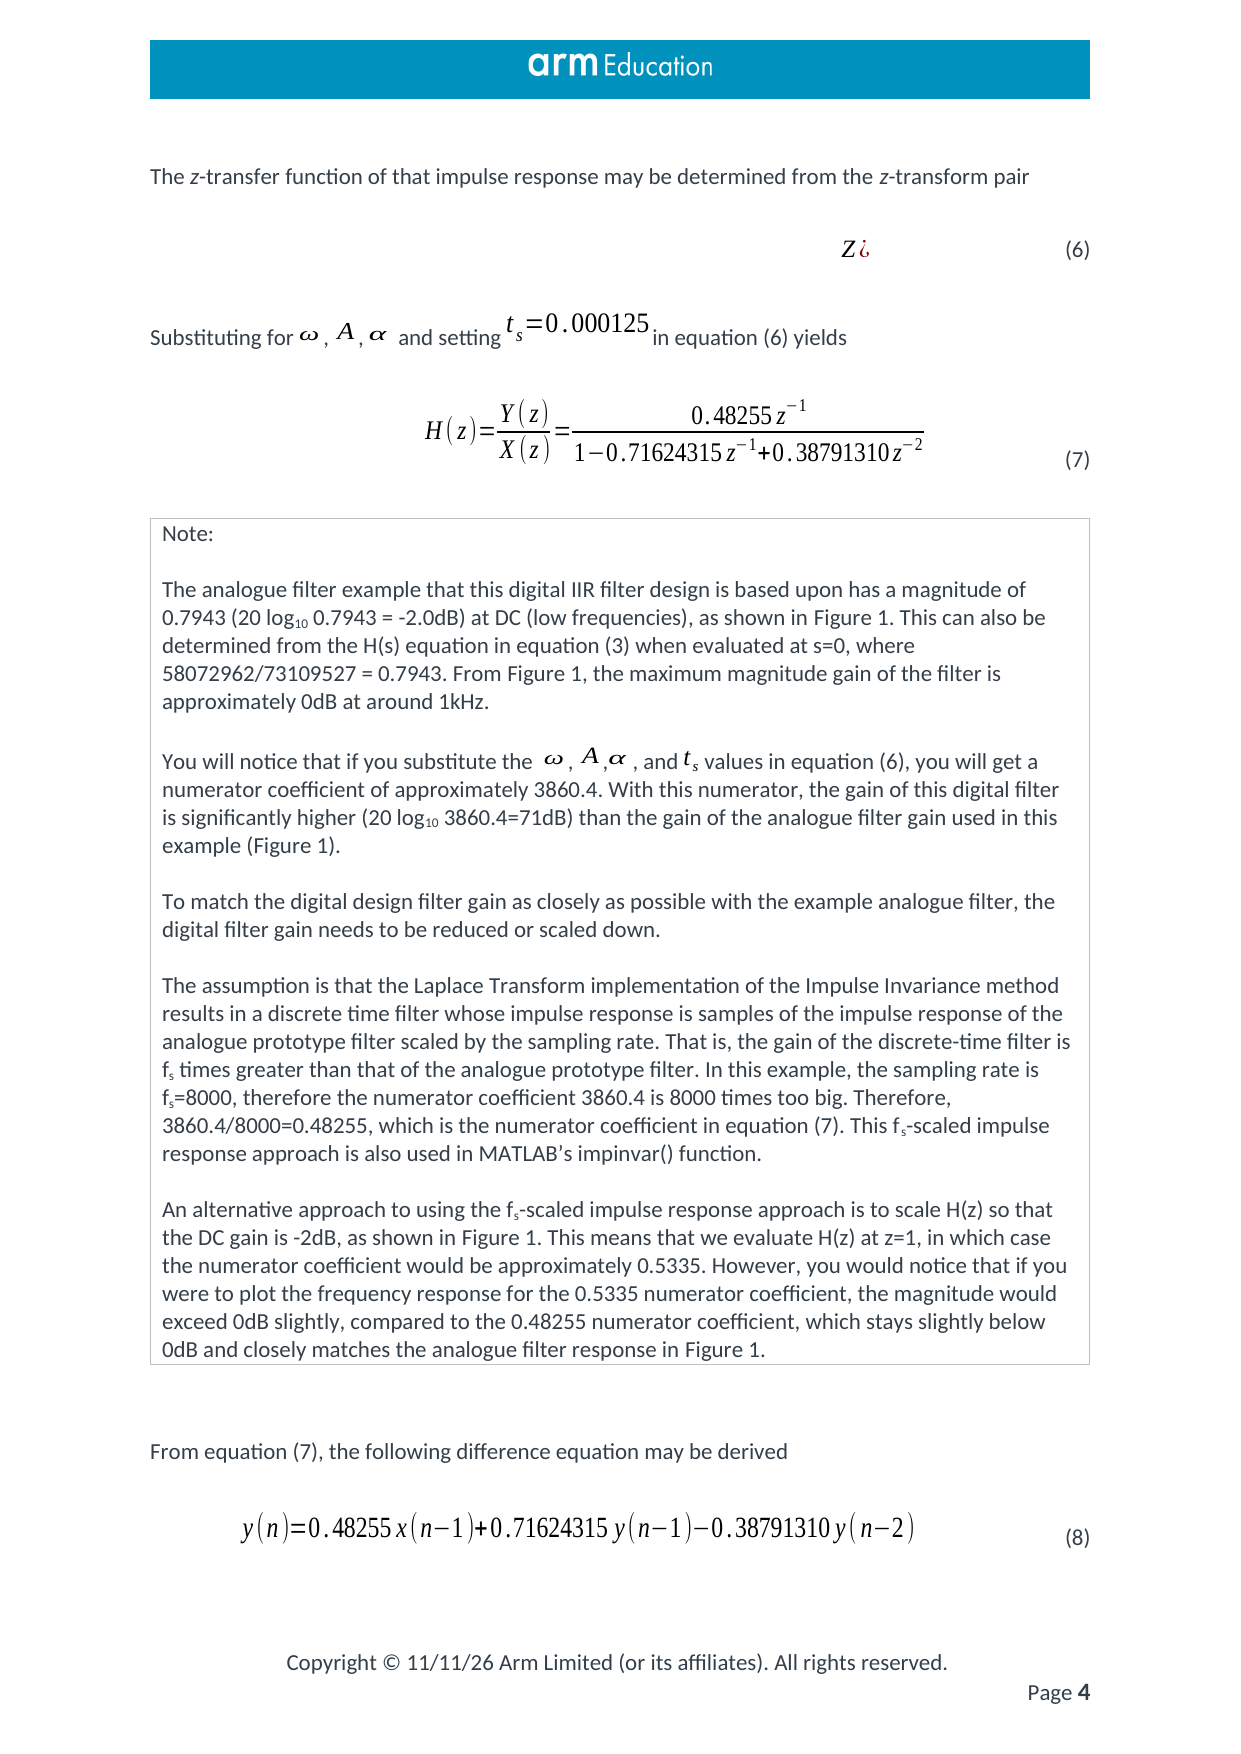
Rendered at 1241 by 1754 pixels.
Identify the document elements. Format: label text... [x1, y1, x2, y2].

text (8) [150, 1510, 1090, 1551]
text The z-transfer function of that impulse response may be determined from the z-transform pair [150, 162, 1090, 191]
text Substituting for , , and setting in equation (6) yields [150, 308, 1090, 351]
text From equation (7), the following difference equation may be derived [150, 1437, 1090, 1465]
table_header Note: The analogue filter example that this digital IIR filter design is based upon has a magnitude of 0.7943 (20 log10 0.7943 = -2.0dB) at DC (low frequencies), as shown in Figure 1. This can also be determined from the H(s) equation in equation (3) when evaluated at s=0, where 58072962/73109527 = 0.7943. From Figure 1, the maximum magnitude gain of the filter is approximately 0dB at around 1kHz. You will notice that if you substitute the , ,, and values in equation (6), you will get a numerator coefficient of approximately 3860.4. With this numerator, the gain of this digital filter is significantly higher (20 log10 3860.4=71dB) than the gain of the analogue filter gain used in this example (Figure 1). To match the digital design filter gain as closely as possible with the example analogue filter, the digital filter gain needs to be reduced or scaled down. The assumption is that the Laplace Transform implementation of the Impulse Invariance method results in a discrete time filter whose impulse response is samples of the impulse response of the analogue prototype filter scaled by the sampling rate. That is, the gain of the discrete-time filter is fs times greater than that of the analogue prototype filter. In this example, the sampling rate is fs=8000, therefore the numerator coefficient 3860.4 is 8000 times too big. Therefore, 3860.4/8000=0.48255, which is the numerator coefficient in equation (7). This fs-scaled impulse response approach is also used in MATLAB’s impinvar() function. An alternative approach to using the fs-scaled impulse response approach is to scale H(z) so that the DC gain is -2dB, as shown in Figure 1. This means that we evaluate H(z) at z=1, in which case the numerator coefficient would be approximately 0.5335. However, you would notice that if you were to plot the frequency response for the 0.5335 numerator coefficient, the magnitude would exceed 0dB slightly, compared to the 0.48255 numerator coefficient, which stays slightly below 0dB and closely matches the analogue filter response in Figure 1. [151, 519, 1089, 1363]
picture [529, 54, 548, 75]
picture [675, 58, 679, 75]
picture [554, 54, 566, 75]
text (7) [300, 396, 1090, 473]
text (6) [150, 235, 1090, 263]
picture [570, 54, 597, 75]
picture [606, 55, 615, 75]
